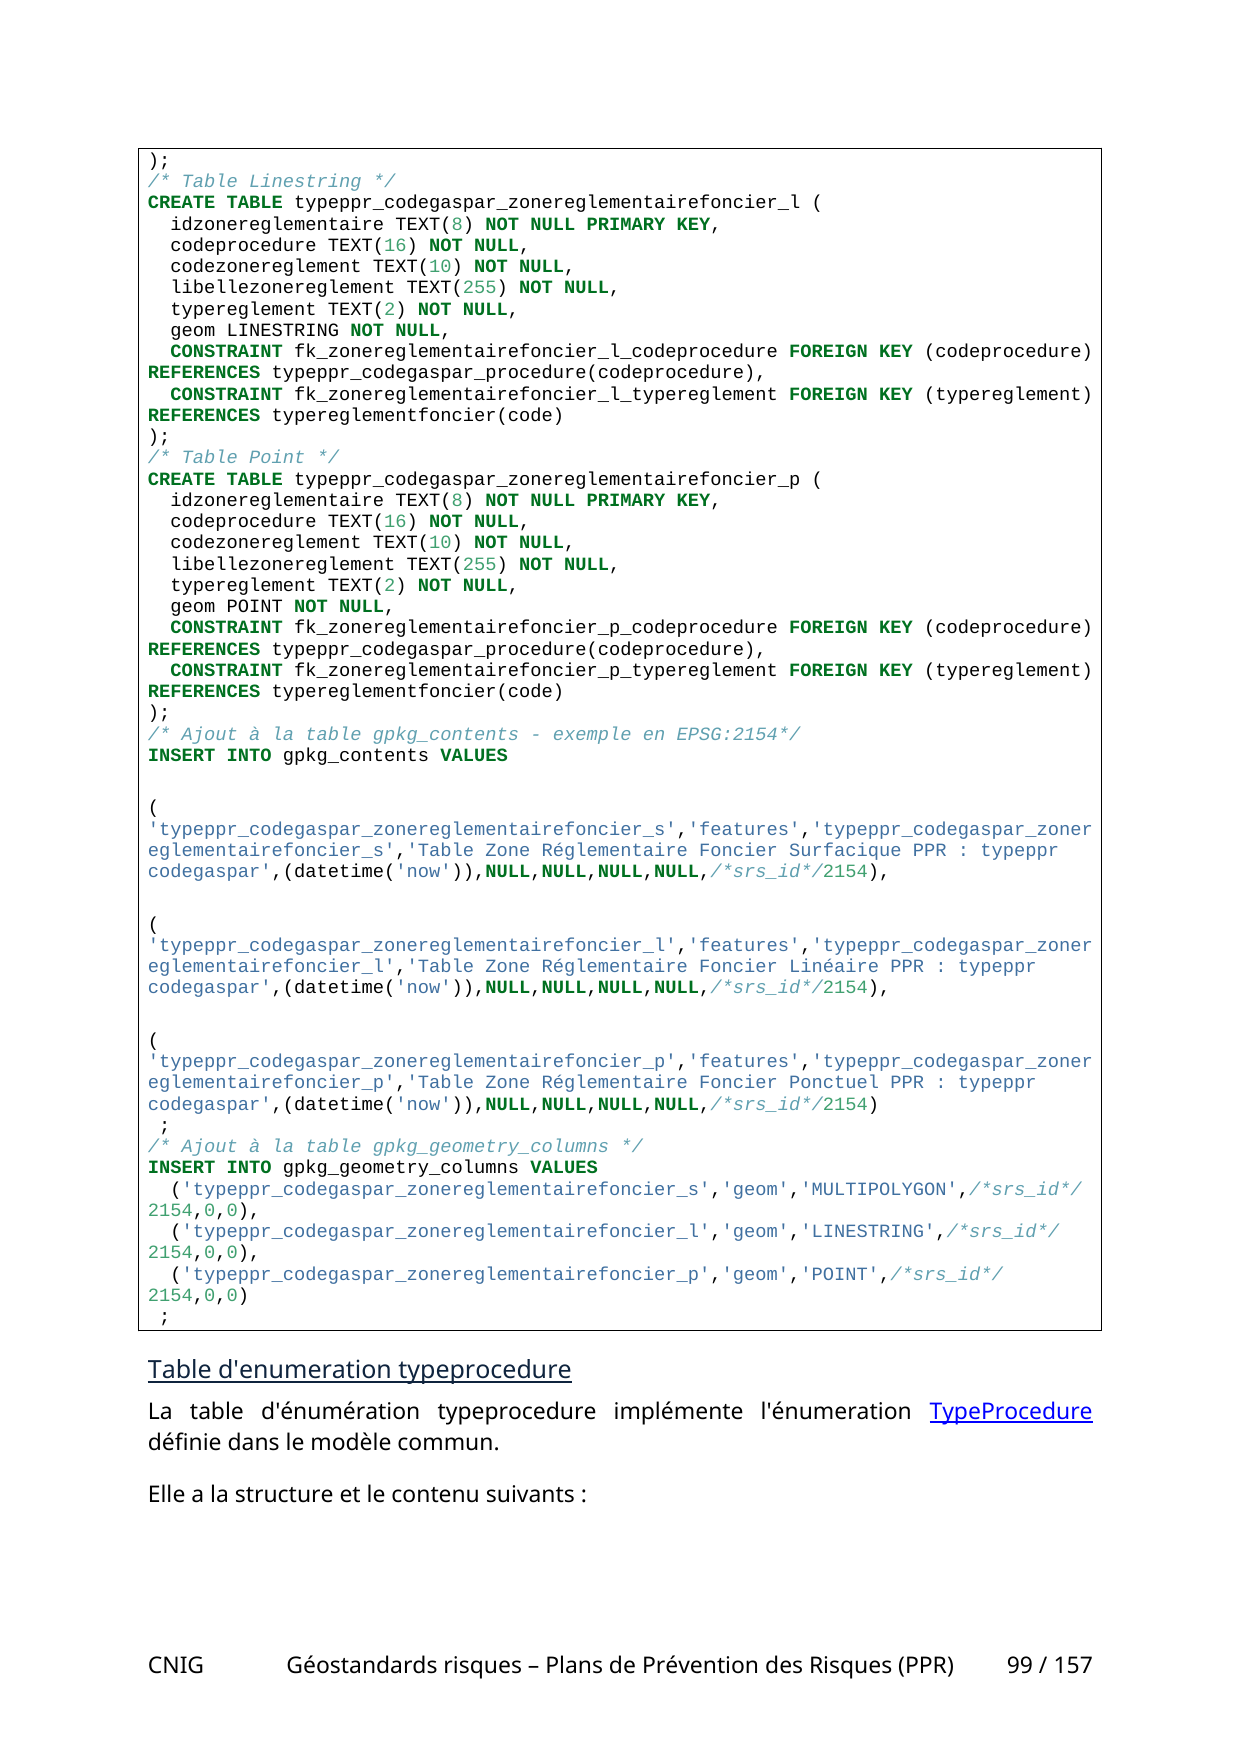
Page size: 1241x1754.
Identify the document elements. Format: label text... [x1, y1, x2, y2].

text Elle a la structure et le contenu suivants : [148, 1478, 1093, 1509]
subtitle Table d'enumeration typeprocedure [148, 1352, 1093, 1386]
text La table d'énumération typeprocedure implémente l'énumeration TypeProcedure définie dans le modèle commun. [148, 1394, 1093, 1457]
